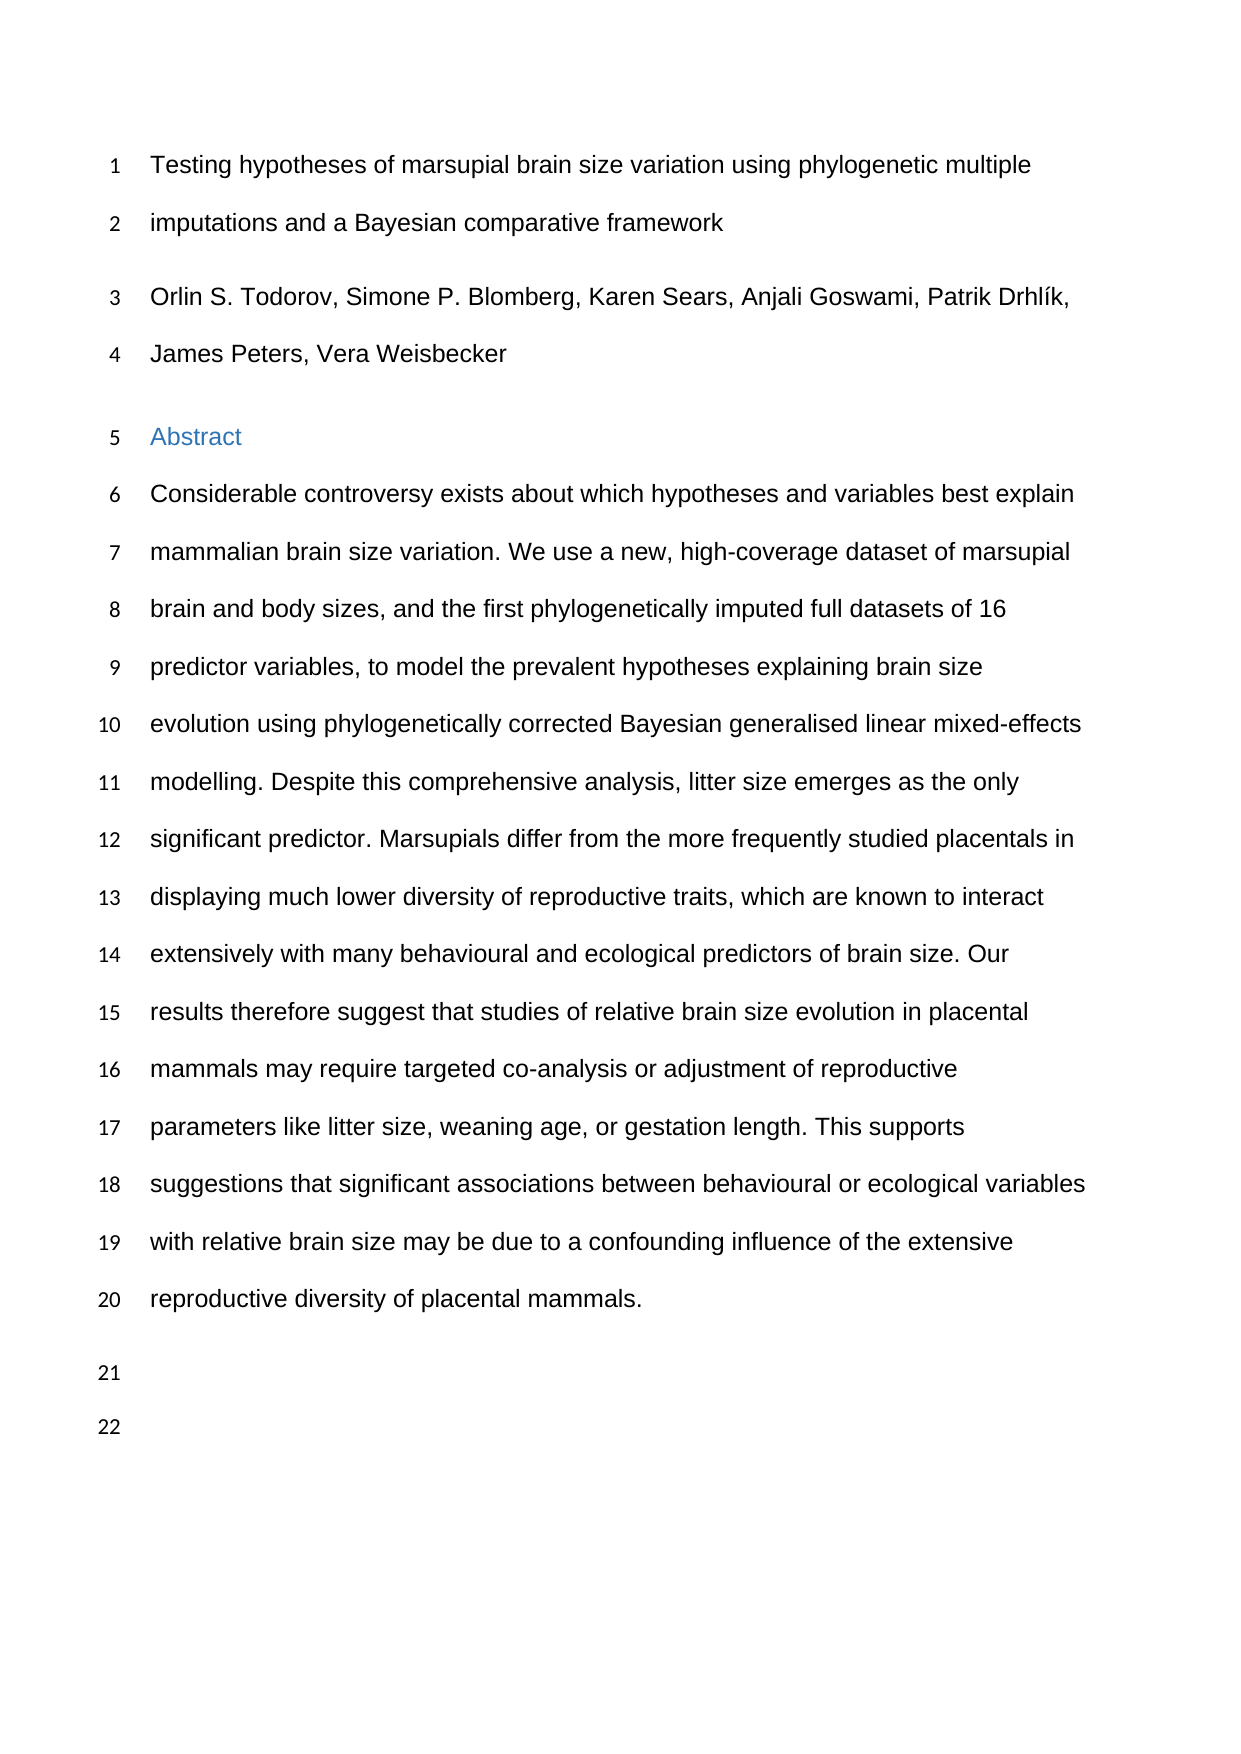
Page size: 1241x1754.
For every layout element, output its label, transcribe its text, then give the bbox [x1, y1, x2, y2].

text Considerable controversy exists about which hypotheses and variables best explain mammalian brain size variation. We use a new, high-coverage dataset of marsupial brain and body sizes, and the first phylogenetically imputed full datasets of 16 predictor variables, to model the prevalent hypotheses explaining brain size evolution using phylogenetically corrected Bayesian generalised linear mixed-effects modelling. Despite this comprehensive analysis, litter size emerges as the only significant predictor. Marsupials differ from the more frequently studied placentals in displaying much lower diversity of reproductive traits, which are known to interact extensively with many behavioural and ecological predictors of brain size. Our results therefore suggest that studies of relative brain size evolution in placental mammals may require targeted co-analysis or adjustment of reproductive parameters like litter size, weaning age, or gestation length. This supports suggestions that significant associations between behavioural or ecological variables with relative brain size may be due to a confounding influence of the extensive reproductive diversity of placental mammals. [150, 479, 1090, 1313]
text Orlin S. Todorov, Simone P. Blomberg, Karen Sears, Anjali Goswami, Patrik Drhlík, James Peters, Vera Weisbecker [150, 282, 1090, 368]
subtitle Abstract [150, 422, 1090, 450]
text Testing hypotheses of marsupial brain size variation using phylogenetic multiple imputations and a Bayesian comparative framework [150, 150, 1090, 236]
